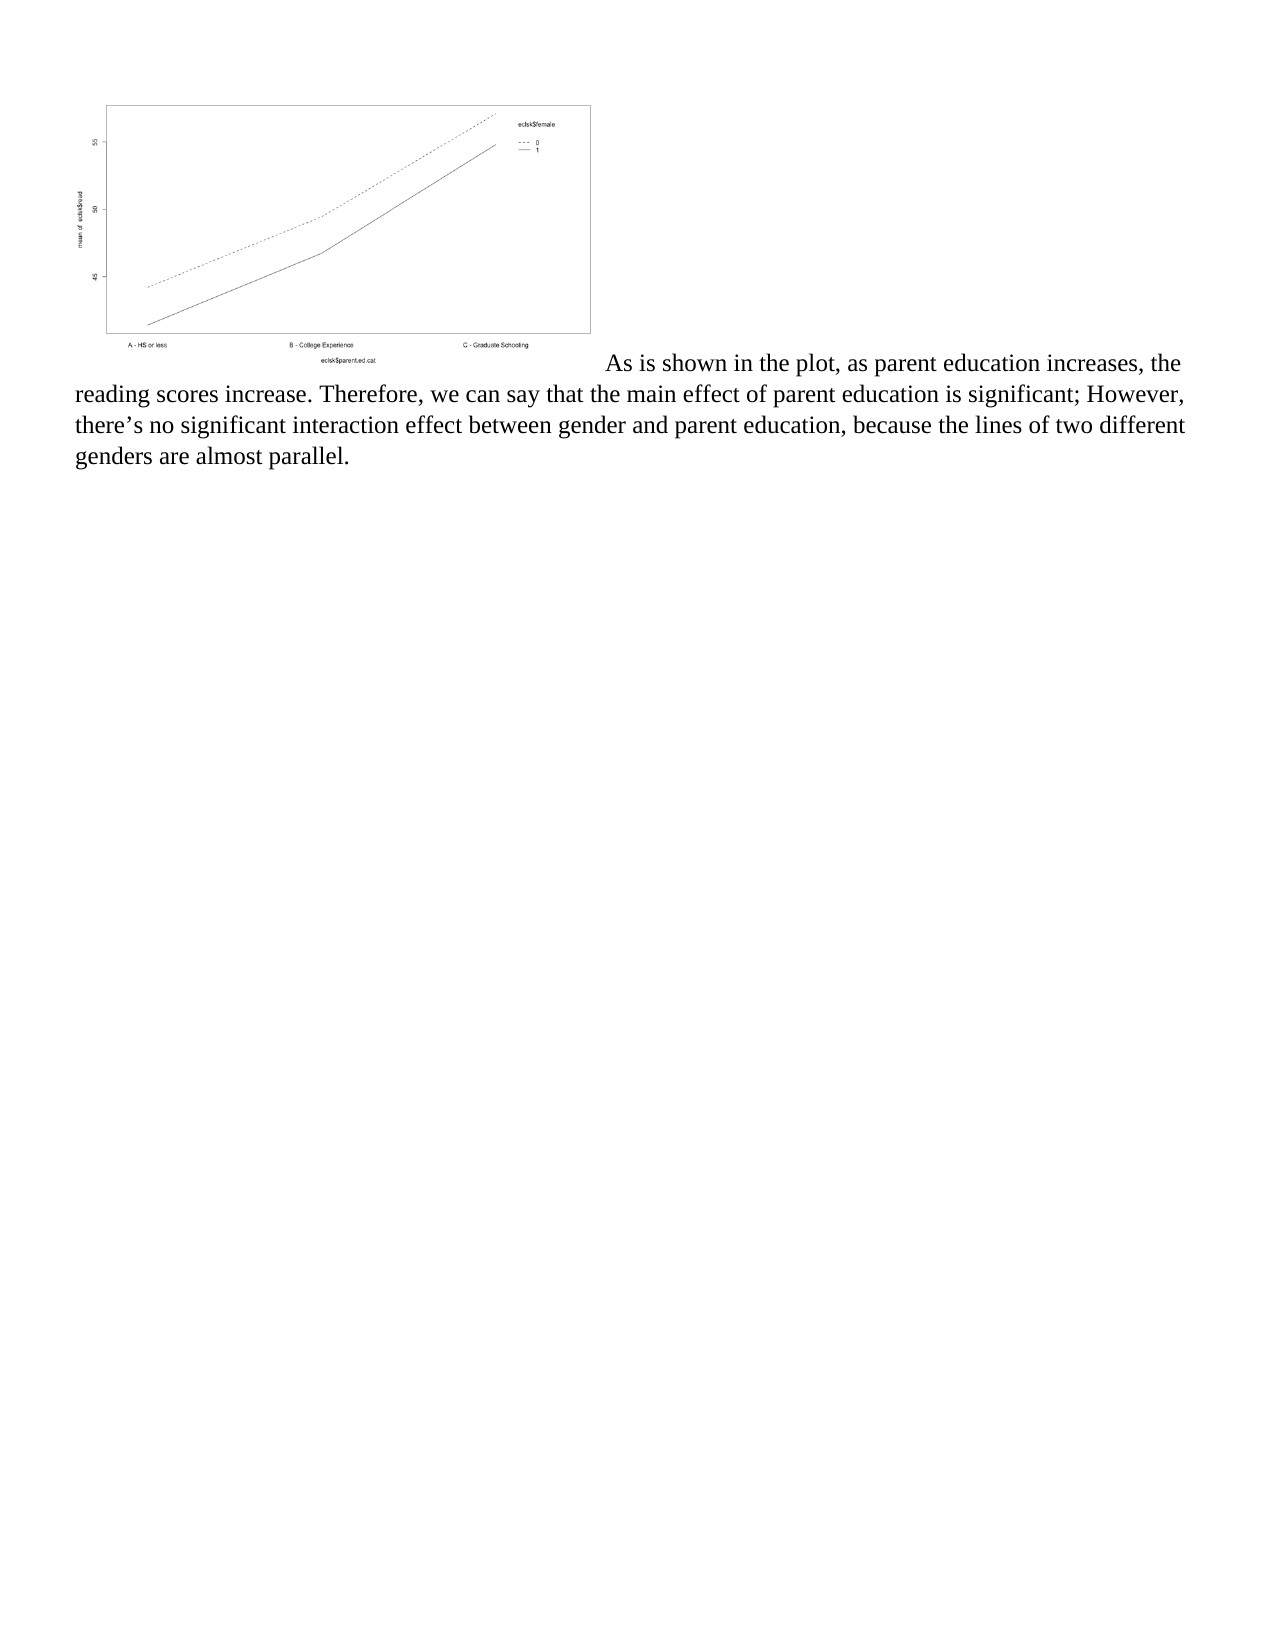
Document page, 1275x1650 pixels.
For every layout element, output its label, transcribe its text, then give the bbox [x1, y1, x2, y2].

picture [75, 75, 605, 372]
